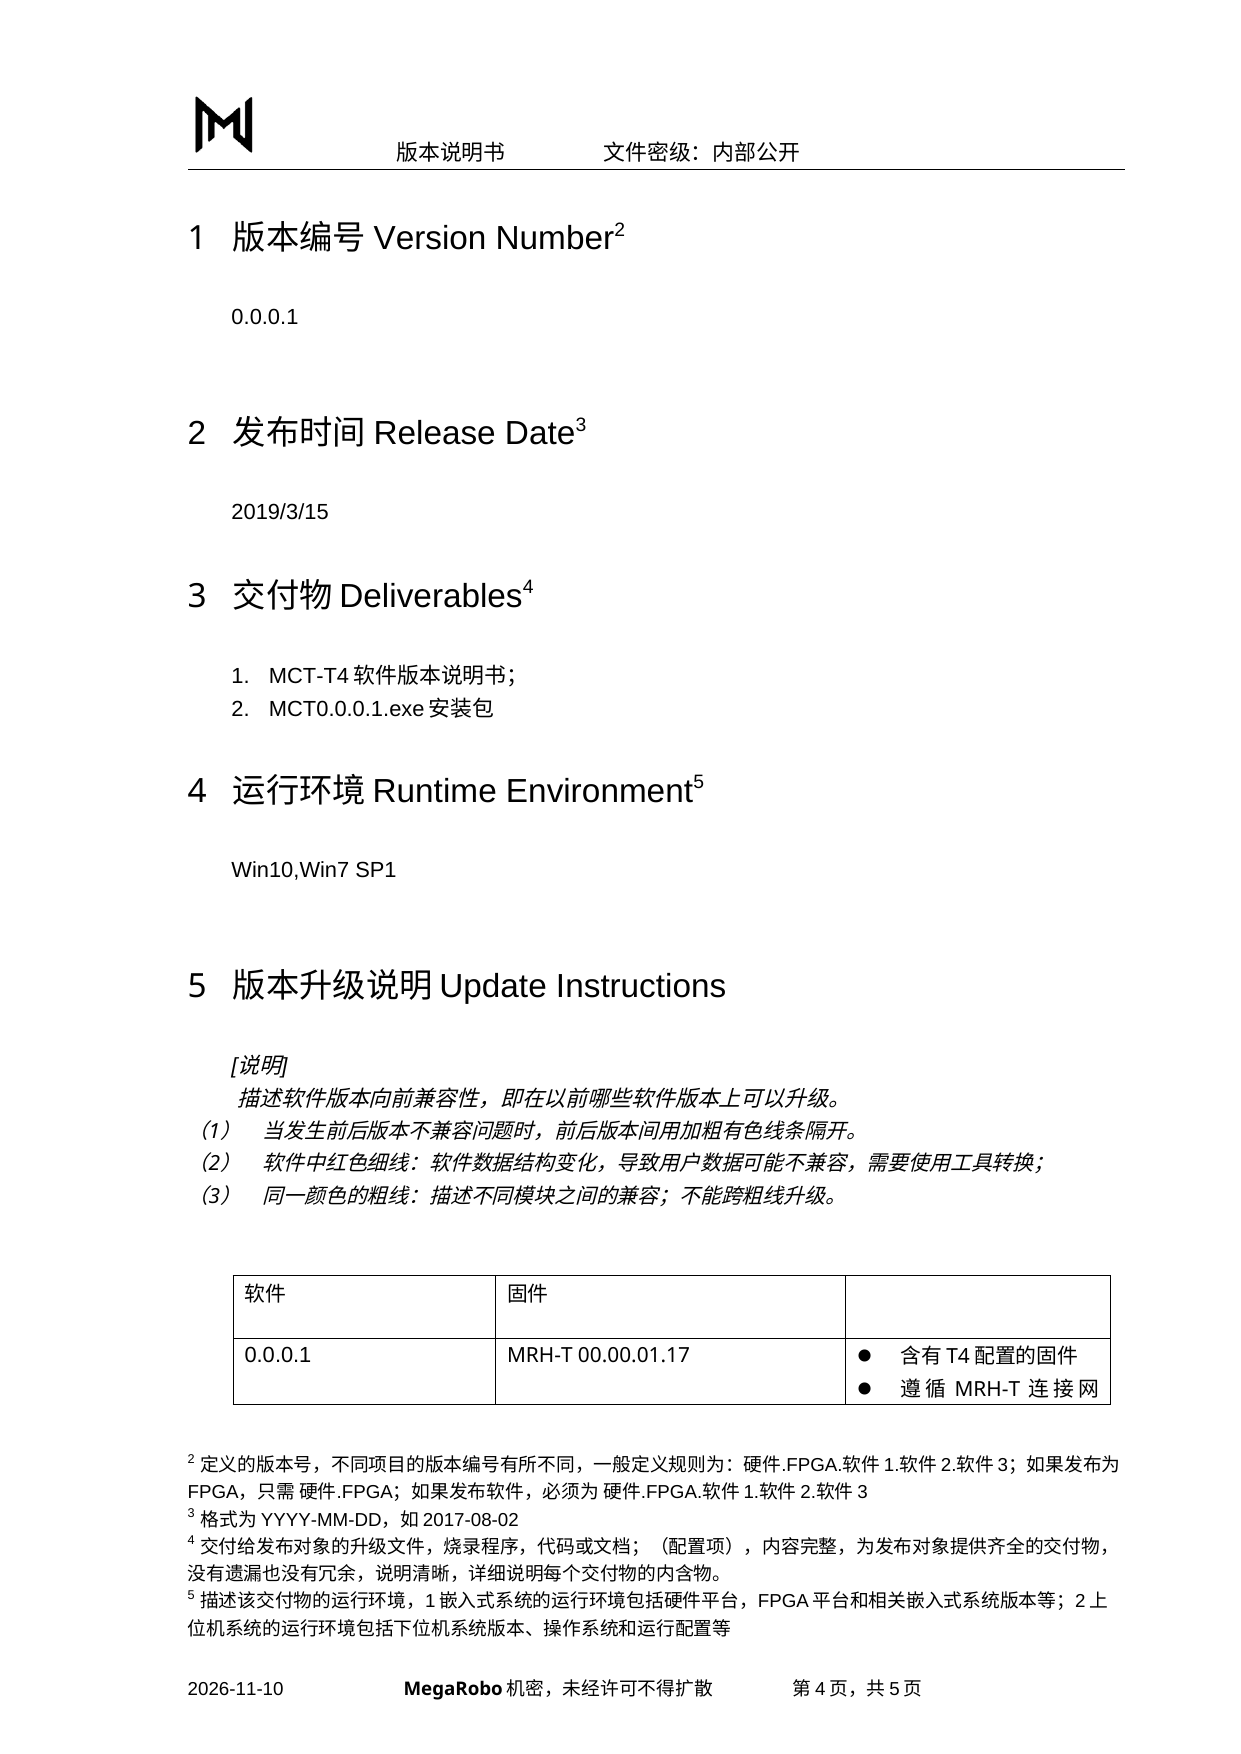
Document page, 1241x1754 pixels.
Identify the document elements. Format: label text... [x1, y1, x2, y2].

subtitle 版本编号 Version Number [187, 203, 1125, 268]
text （1） 当发生前后版本不兼容问题时，前后版本间用加粗有色线条隔开。 [187, 1113, 1125, 1145]
table_cell MRH-T 00.00.01.17 [496, 1339, 845, 1404]
table_header [846, 1276, 1110, 1338]
text （3） 同一颜色的粗线：描述不同模块之间的兼容；不能跨粗线升级。 [187, 1178, 1125, 1210]
subtitle 运行环境Runtime Environment [187, 755, 1125, 820]
table_cell 含有T4配置的固件 遵循MRH-T连接网络的方式 固件请郑显应更新 [846, 1339, 1110, 1404]
list MCT0.0.0.1.exe安装包 [231, 690, 1125, 723]
subtitle 版本升级说明Update Instructions [187, 950, 1125, 1015]
table_cell 0.0.0.1 [234, 1339, 495, 1404]
picture [187, 88, 260, 161]
table_header 软件 [234, 1276, 495, 1338]
text [说明] [187, 1048, 1125, 1080]
text 描述软件版本向前兼容性，即在以前哪些软件版本上可以升级。 [237, 1080, 1125, 1113]
text 0.0.0.1 [187, 300, 1125, 333]
list MCT-T4软件版本说明书； [231, 658, 1125, 690]
subtitle 发布时间 Release Date [187, 398, 1125, 463]
text 2019/3/15 [231, 495, 1125, 528]
text （2） 软件中红色细线：软件数据结构变化，导致用户数据可能不兼容，需要使用工具转换； [187, 1145, 1125, 1178]
text Win10,Win7 SP1 [231, 853, 1125, 885]
table_header 固件 [496, 1276, 845, 1338]
subtitle 交付物Deliverables [187, 560, 1125, 625]
